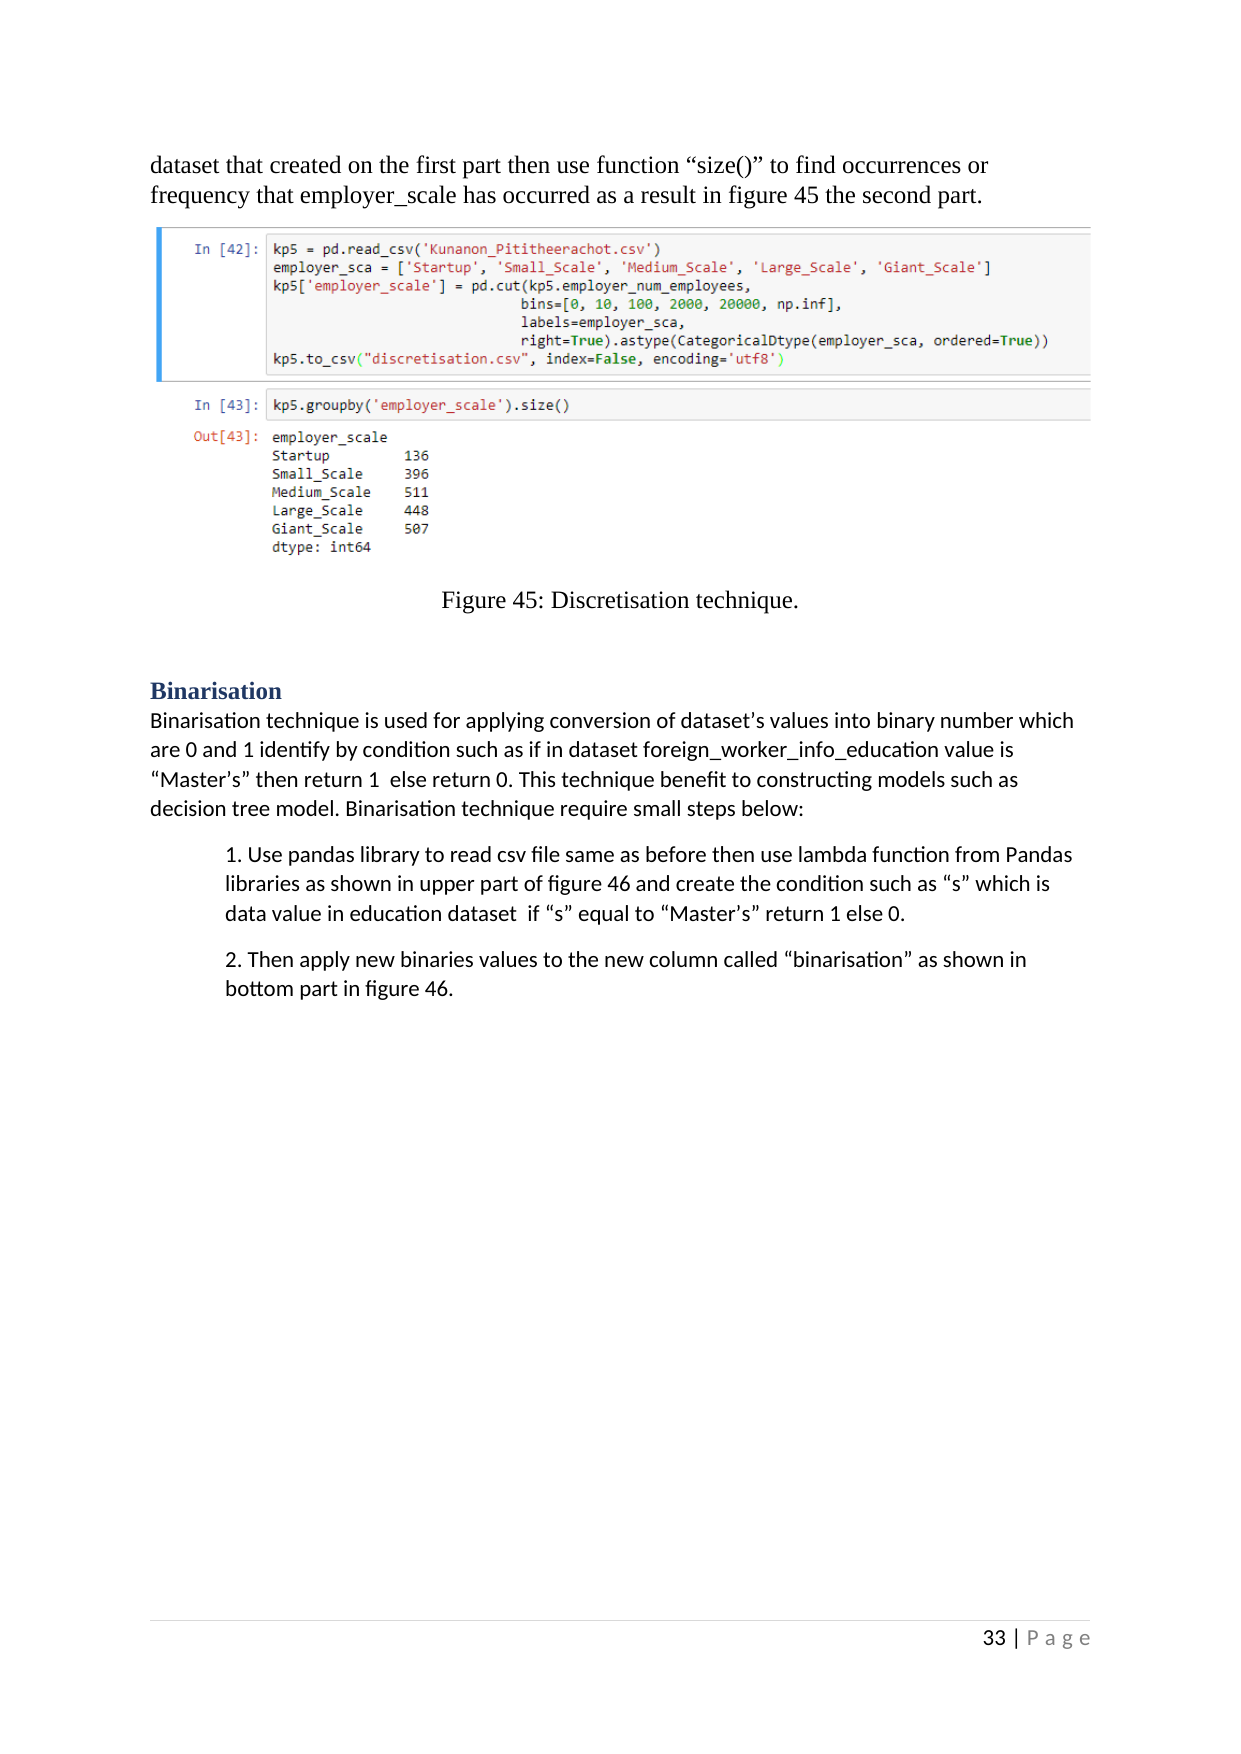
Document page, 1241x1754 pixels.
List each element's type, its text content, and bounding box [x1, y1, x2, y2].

text Figure 45: Discretisation technique. [150, 586, 1090, 614]
subtitle Binarisation [150, 676, 1090, 705]
picture [150, 226, 1091, 568]
text 2. Then apply new binaries values to the new column called “binarisation” as shown in bottom part in figure 46. [225, 945, 1090, 1002]
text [150, 150, 1090, 209]
text 1. Use pandas library to read csv file same as before then use lambda function from Pandas libraries as shown in upper part of figure 46 and create the condition such as “s” which is data value in education dataset if “s” equal to “Master’s” return 1 else 0. [225, 840, 1090, 927]
text Binarisation technique is used for applying conversion of dataset’s values into binary number which are 0 and 1 identify by condition such as if in dataset foreign_worker_info_education value is “Master’s” then return 1 else return 0. This technique benefit to constructing models such as decision tree model. Binarisation technique require small steps below: [150, 706, 1090, 822]
